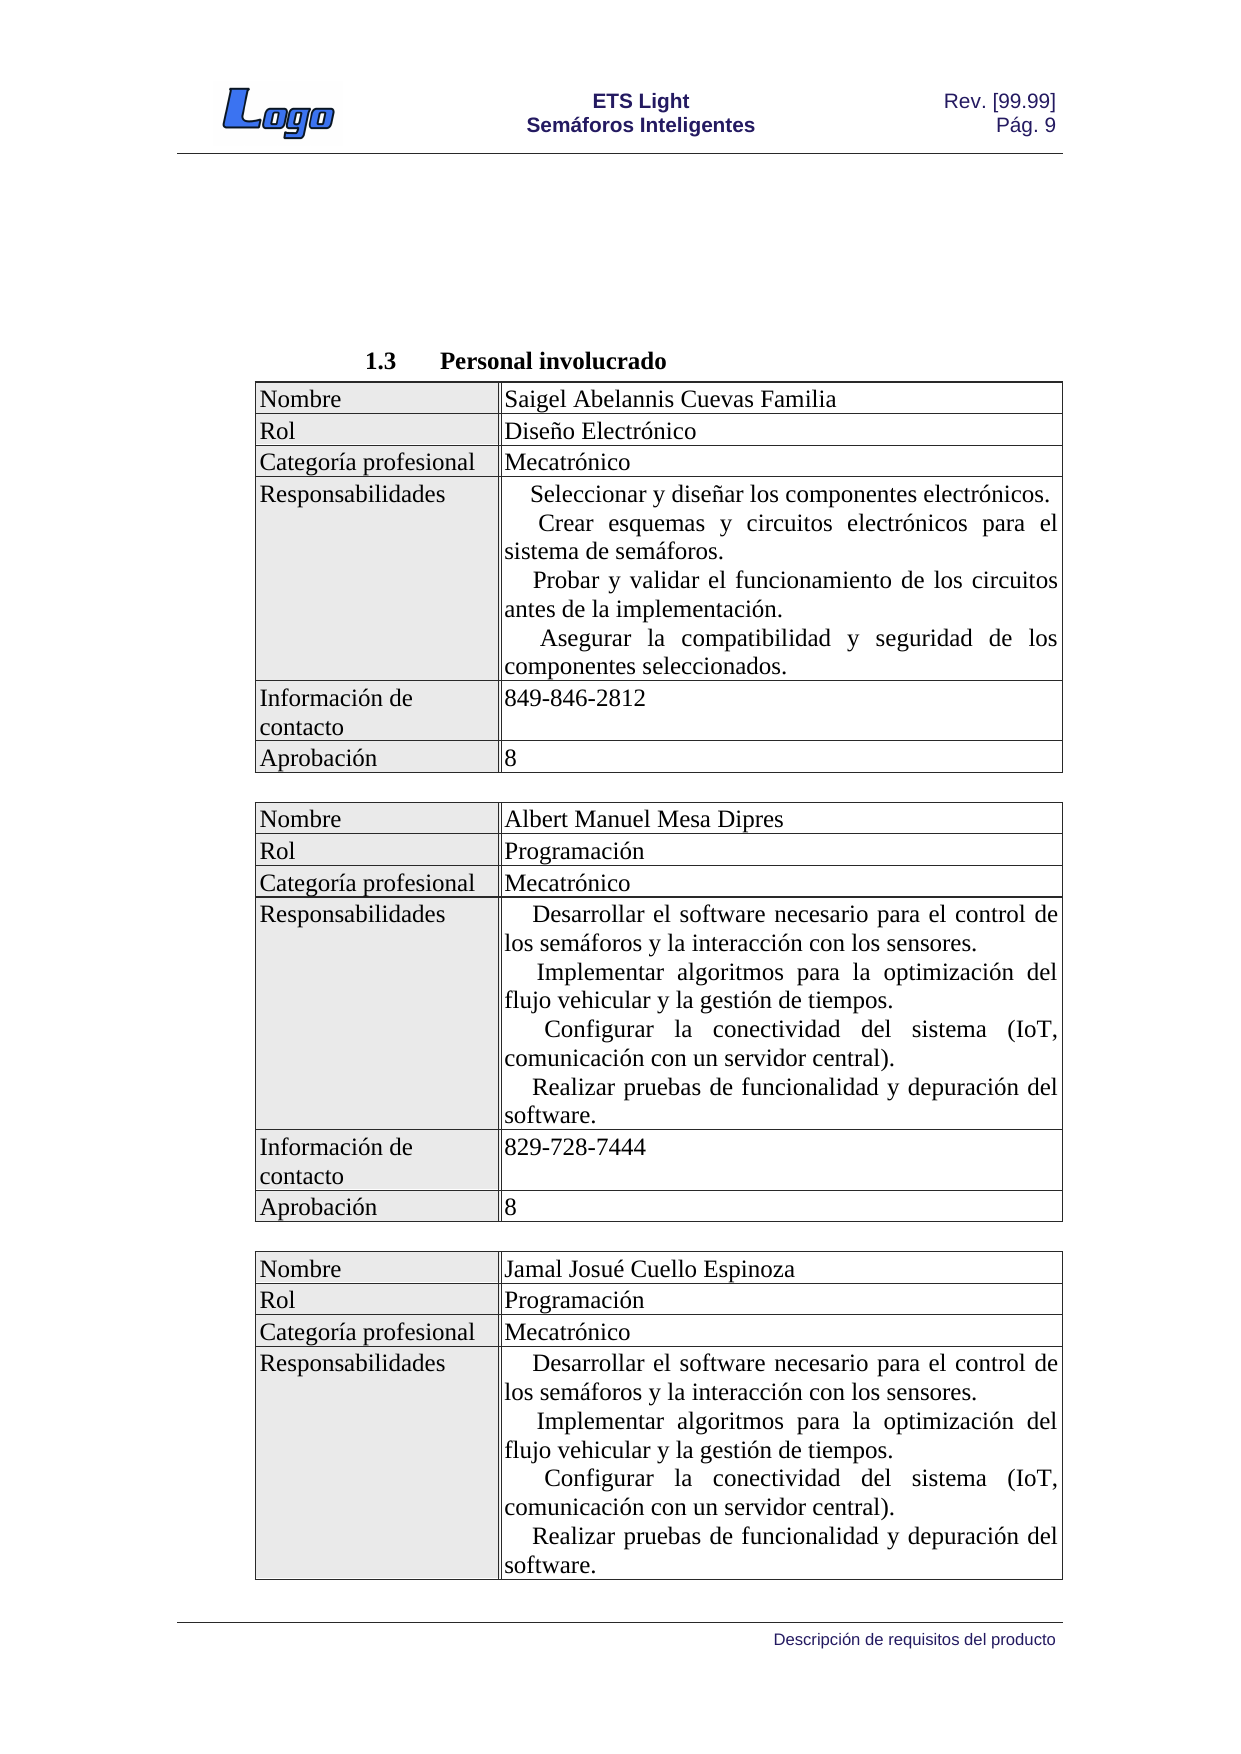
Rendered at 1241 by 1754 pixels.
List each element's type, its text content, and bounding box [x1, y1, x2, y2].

table_cell 8 [502, 741, 1062, 772]
table_cell Programación [502, 834, 1062, 865]
table_cell 8 [502, 1191, 1062, 1221]
table_header Jamal Josué Cuello Espinoza [502, 1252, 1062, 1282]
table_cell  Desarrollar el software necesario para el control de los semáforos y la interacción con los sensores.  Implementar algoritmos para la optimización del flujo vehicular y la gestión de tiempos.  Configurar la conectividad del sistema (IoT, comunicación con un servidor central).  Realizar pruebas de funcionalidad y depuración del software. [502, 898, 1062, 1129]
table_header Saigel Abelannis Cuevas Familia [502, 383, 1062, 413]
table_cell Responsabilidades [256, 477, 498, 680]
table_cell Rol [256, 1284, 498, 1314]
table_cell Categoría profesional [256, 446, 498, 476]
table_cell Categoría profesional [256, 1315, 498, 1346]
table_cell  Seleccionar y diseñar los componentes electrónicos.  Crear esquemas y circuitos electrónicos para el sistema de semáforos.  Probar y validar el funcionamiento de los circuitos antes de la implementación.  Asegurar la compatibilidad y seguridad de los componentes seleccionados. [502, 477, 1062, 680]
table_cell Categoría profesional [256, 866, 498, 896]
table_header Nombre [256, 1252, 498, 1282]
table_cell 829-728-7444 [502, 1130, 1062, 1189]
table_cell Responsabilidades [256, 1347, 498, 1578]
table_cell Mecatrónico [502, 866, 1062, 896]
table_cell Mecatrónico [502, 1315, 1062, 1346]
table_cell Responsabilidades [256, 898, 498, 1129]
table_cell Programación [502, 1284, 1062, 1314]
subtitle Personal involucrado [365, 346, 1063, 375]
table_cell Diseño Electrónico [502, 414, 1062, 444]
table_header Nombre [256, 383, 498, 413]
table_header Nombre [256, 803, 498, 833]
table_cell Aprobación [256, 1191, 498, 1221]
table_cell Rol [256, 834, 498, 865]
table_cell Información de contacto [256, 681, 498, 740]
table_cell Mecatrónico [502, 446, 1062, 476]
table_cell Rol [256, 414, 498, 444]
table_cell Información de contacto [256, 1130, 498, 1189]
table_cell  Desarrollar el software necesario para el control de los semáforos y la interacción con los sensores.  Implementar algoritmos para la optimización del flujo vehicular y la gestión de tiempos.  Configurar la conectividad del sistema (IoT, comunicación con un servidor central).  Realizar pruebas de funcionalidad y depuración del software. [502, 1347, 1062, 1578]
table_header Albert Manuel Mesa Dipres [502, 803, 1062, 833]
table_cell 849-846-2812 [502, 681, 1062, 740]
table_cell Aprobación [256, 741, 498, 772]
